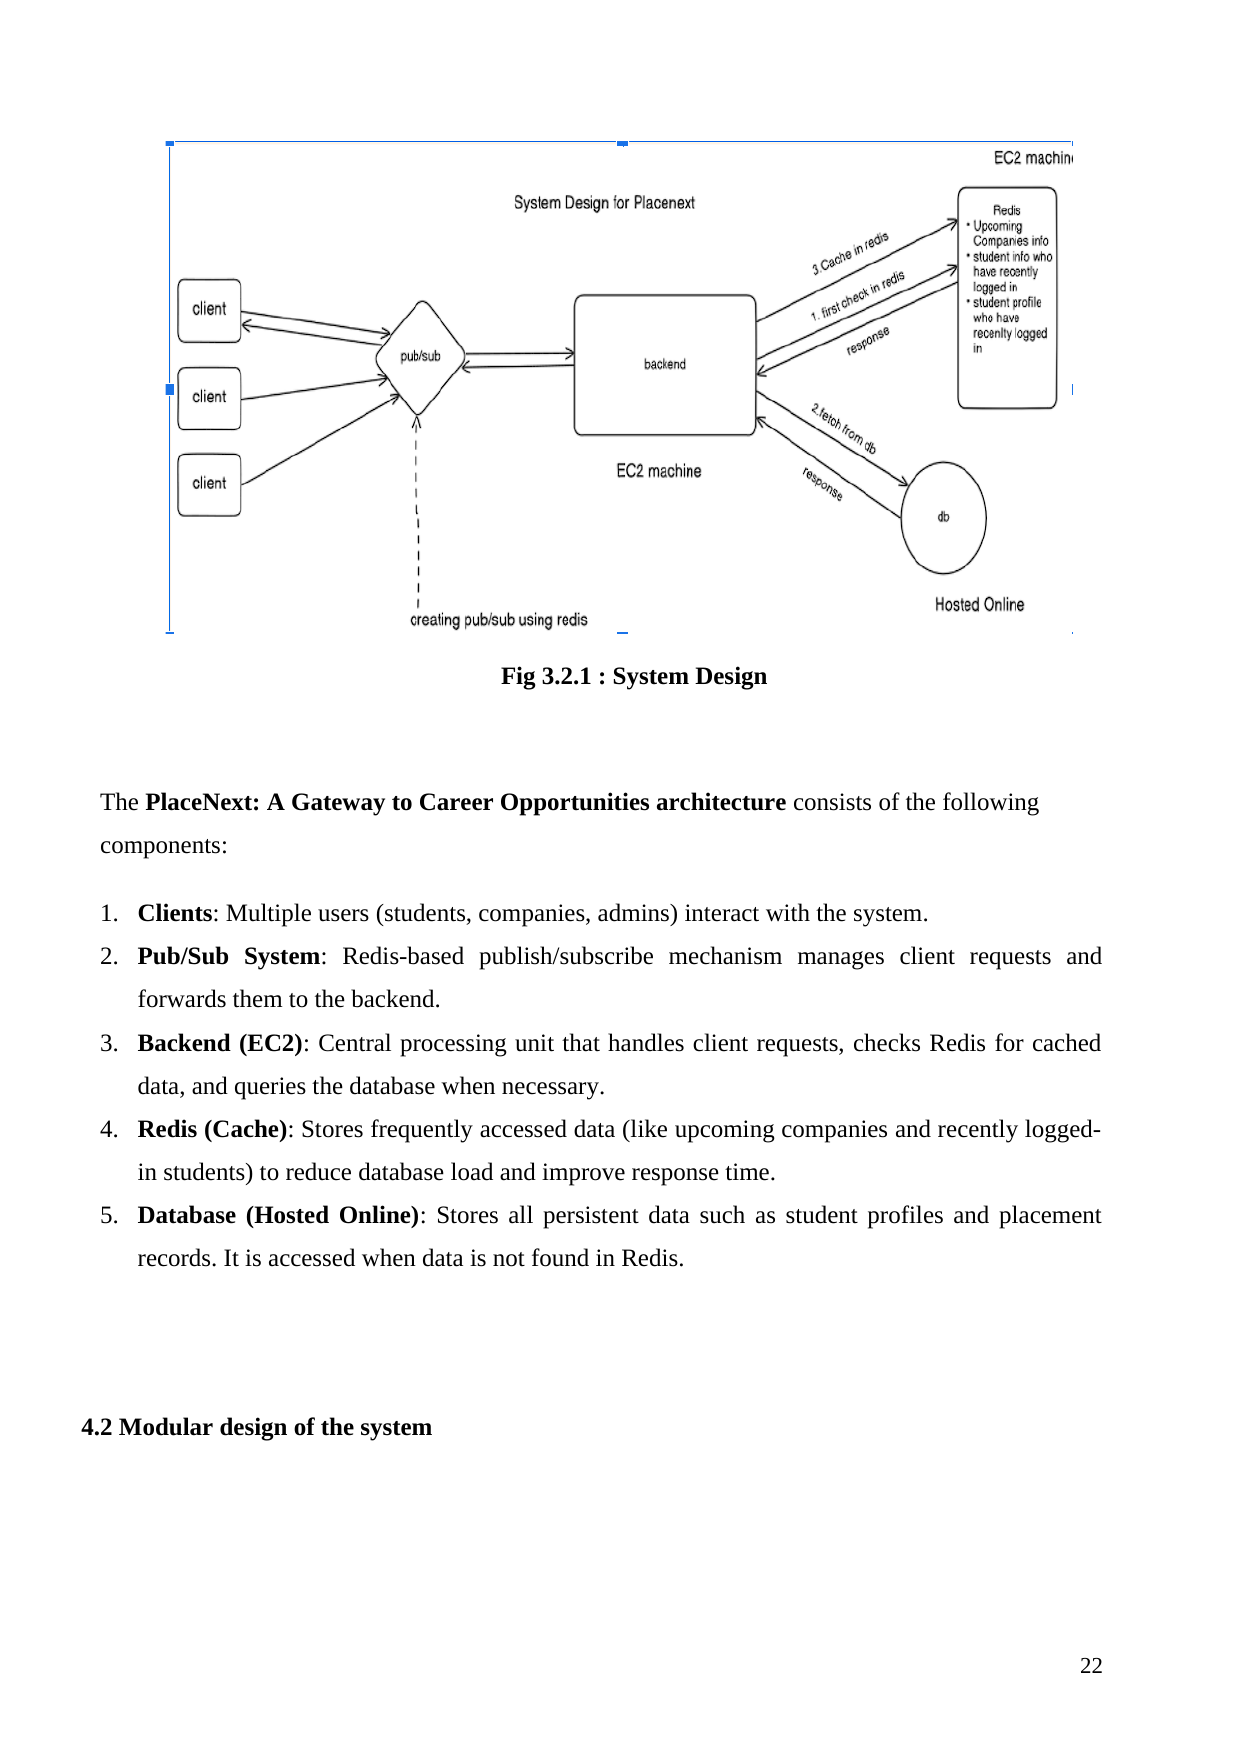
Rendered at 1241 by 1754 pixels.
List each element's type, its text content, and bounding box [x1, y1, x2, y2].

text Fig 3.2.1 : System Design [166, 661, 1103, 690]
text 4.2 Modular design of the system [81, 1412, 1103, 1441]
list Backend (EC2): Central processing unit that handles client requests, checks Redis for cached data, and queries the database when necessary. [100, 1028, 1103, 1099]
list Clients: Multiple users (students, companies, admins) interact with the system. [100, 898, 1103, 927]
list Database (Hosted Online): Stores all persistent data such as student profiles and placement records. It is accessed when data is not found in Redis. [100, 1200, 1103, 1272]
picture [165, 141, 1073, 634]
list Pub/Sub System: Redis-based publish/subscribe mechanism manages client requests and forwards them to the backend. [100, 941, 1103, 1013]
text The PlaceNext: A Gateway to Career Opportunities architecture consists of the following components: [100, 787, 1103, 859]
list Redis (Cache): Stores frequently accessed data (like upcoming companies and recently logged-in students) to reduce database load and improve response time. [100, 1114, 1103, 1186]
